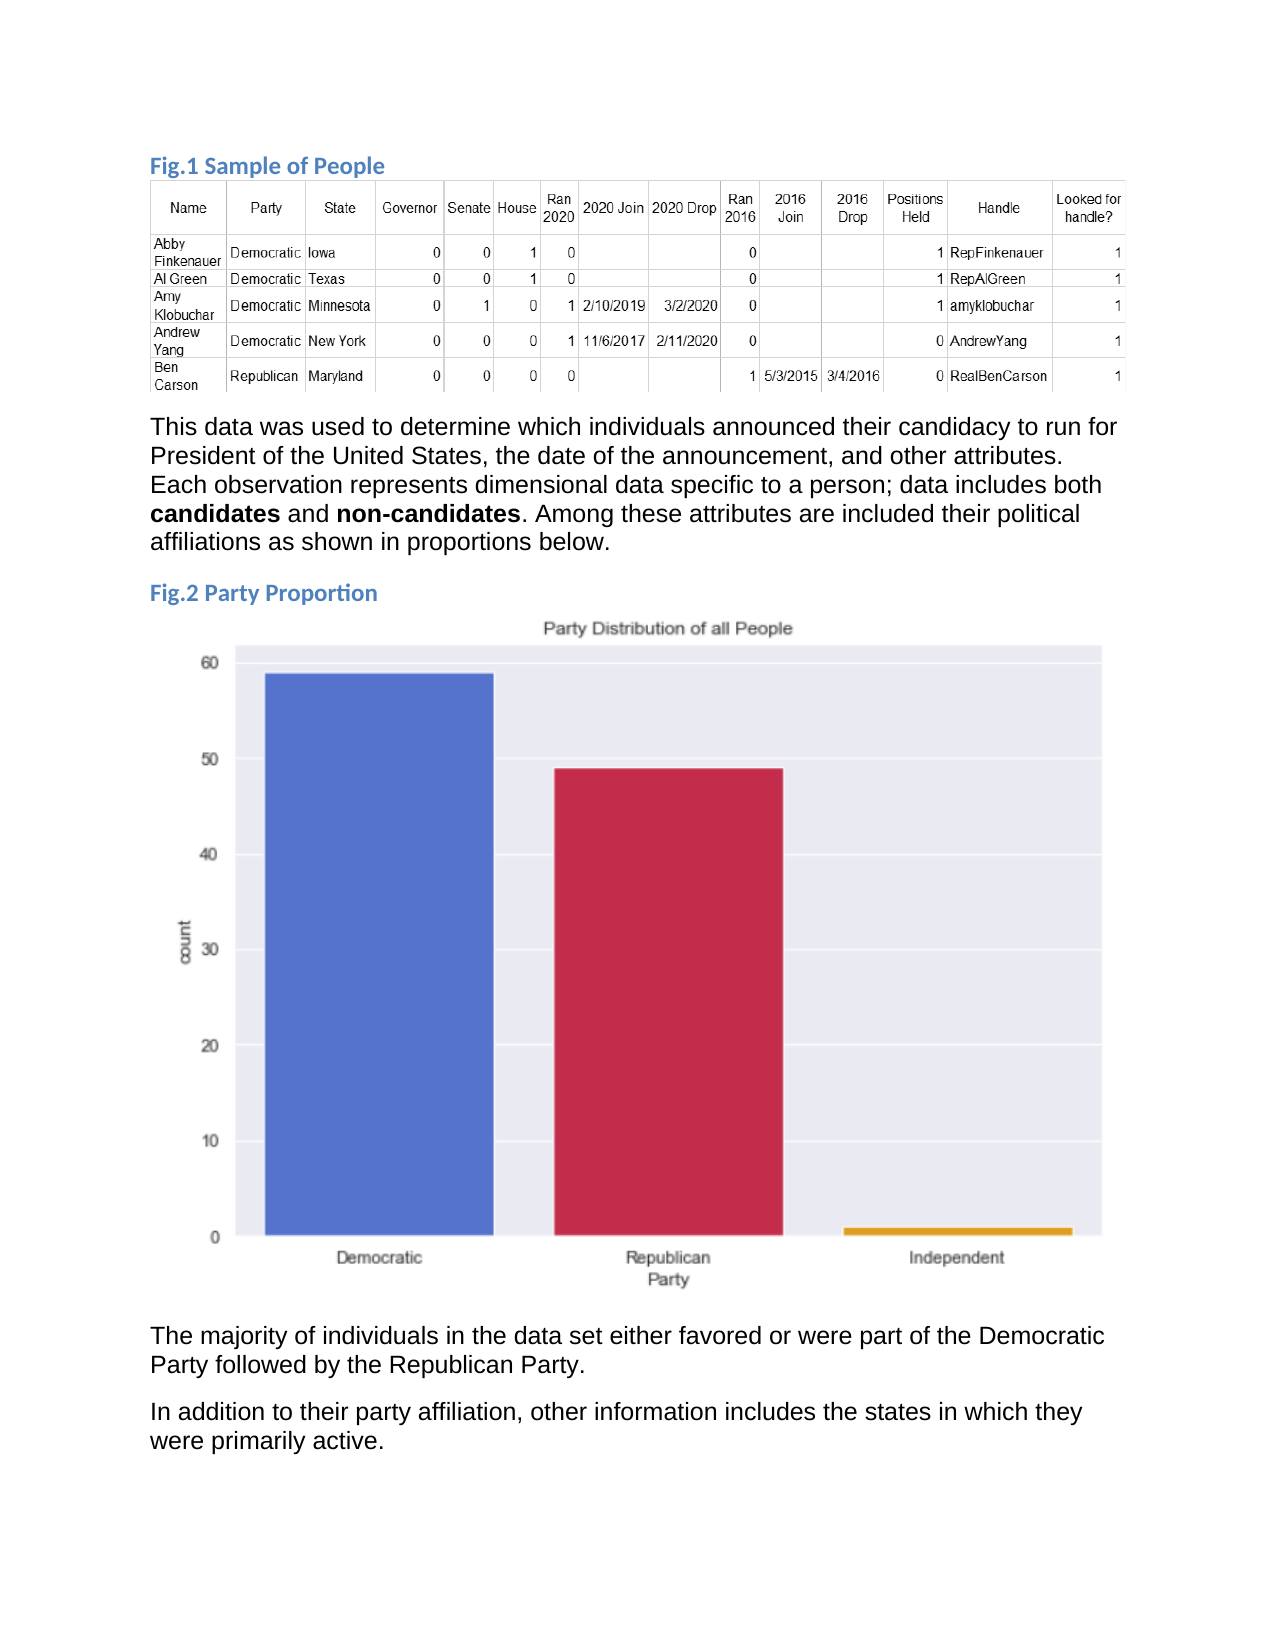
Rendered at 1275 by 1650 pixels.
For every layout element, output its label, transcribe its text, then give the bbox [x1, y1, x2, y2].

text The majority of individuals in the data set either favored or were part of the Democratic Party followed by the Republican Party. [150, 1321, 1125, 1379]
subtitle Fig.1 Sample of People [150, 150, 1125, 180]
subtitle Fig.2 Party Proportion [150, 577, 1125, 607]
picture [150, 607, 1125, 1301]
picture [150, 180, 1125, 392]
text In addition to their party affiliation, other information includes the states in which they were primarily active. [150, 1397, 1125, 1455]
